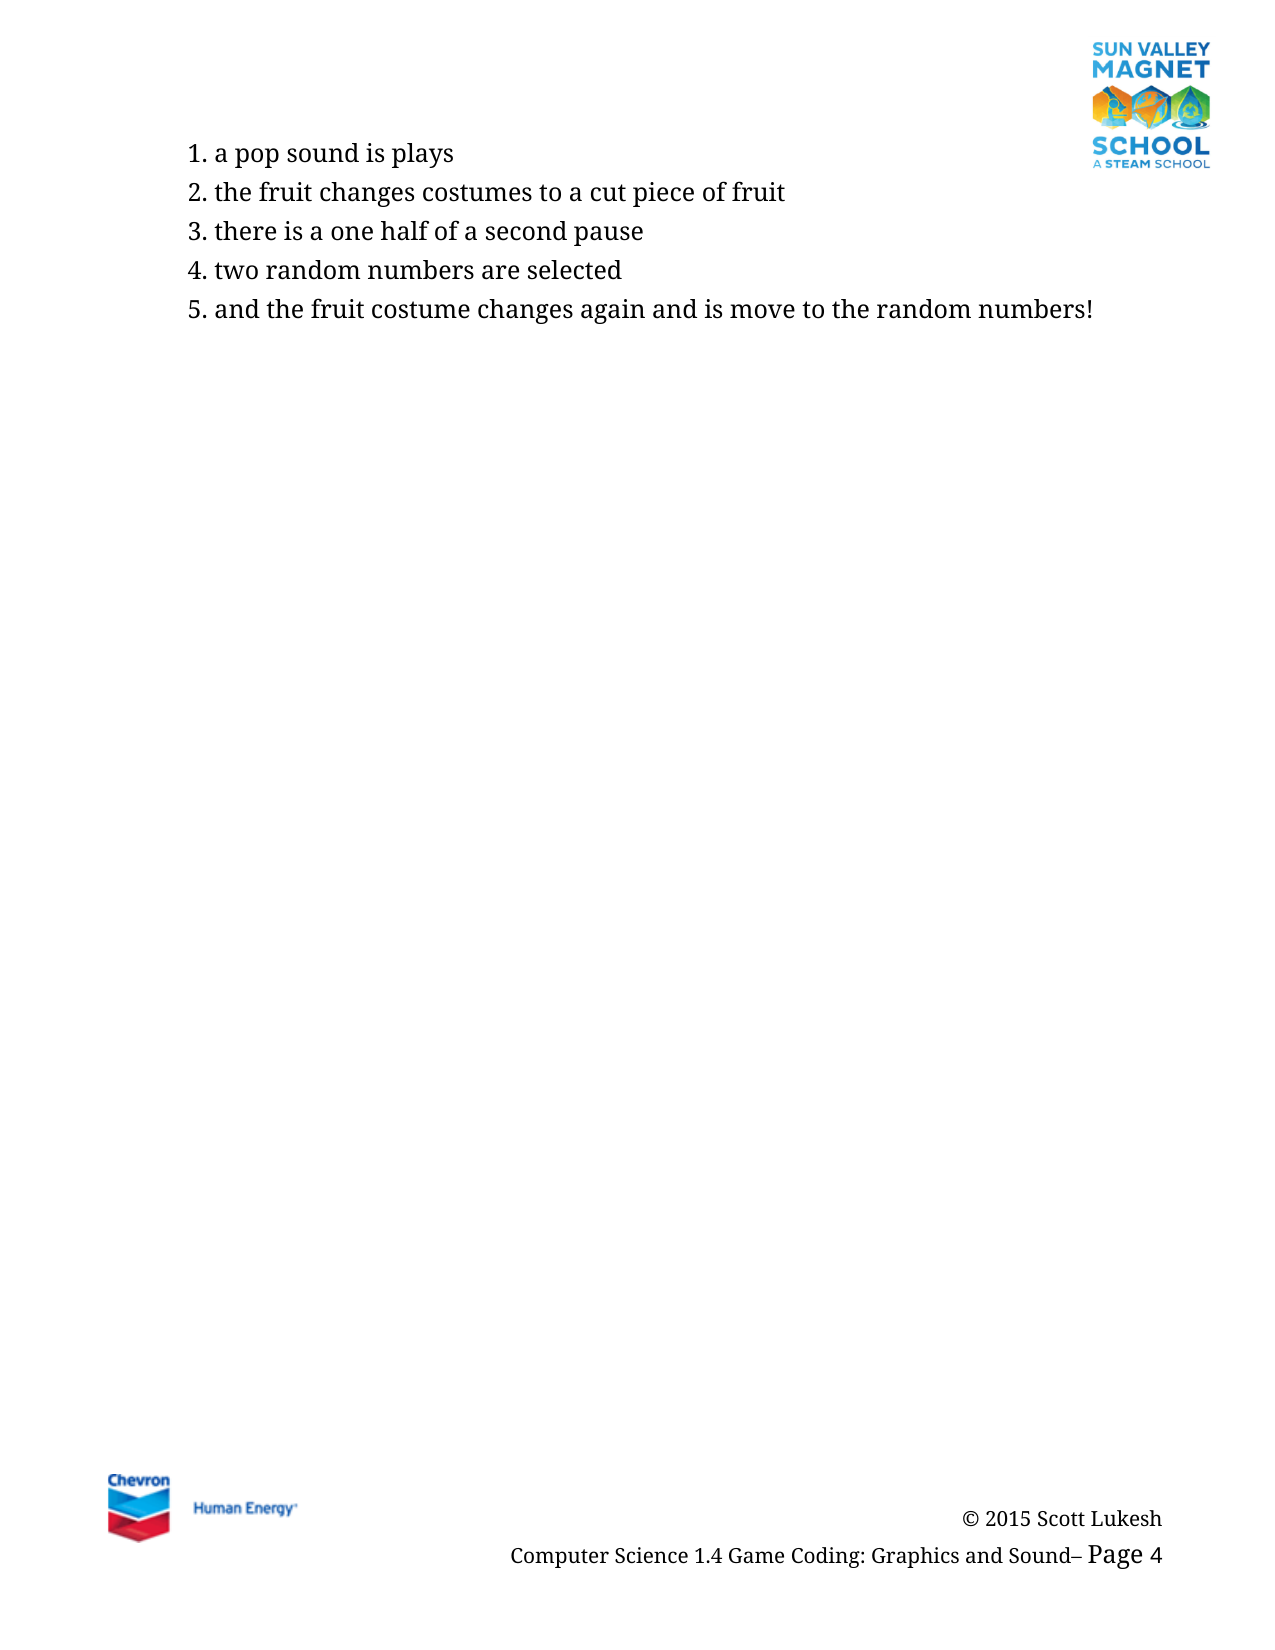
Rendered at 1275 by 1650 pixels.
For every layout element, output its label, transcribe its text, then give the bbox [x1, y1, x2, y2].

picture [1088, 36, 1216, 169]
text 1. a pop sound is plays [112, 135, 1162, 169]
text 3. there is a one half of a second pause [112, 214, 1162, 248]
text 4. two random numbers are selected [112, 253, 1162, 287]
text 5. and the fruit costume changes again and is move to the random numbers! [112, 292, 1162, 326]
text 2. the fruit changes costumes to a cut piece of fruit [112, 174, 1162, 209]
picture [107, 1474, 299, 1543]
